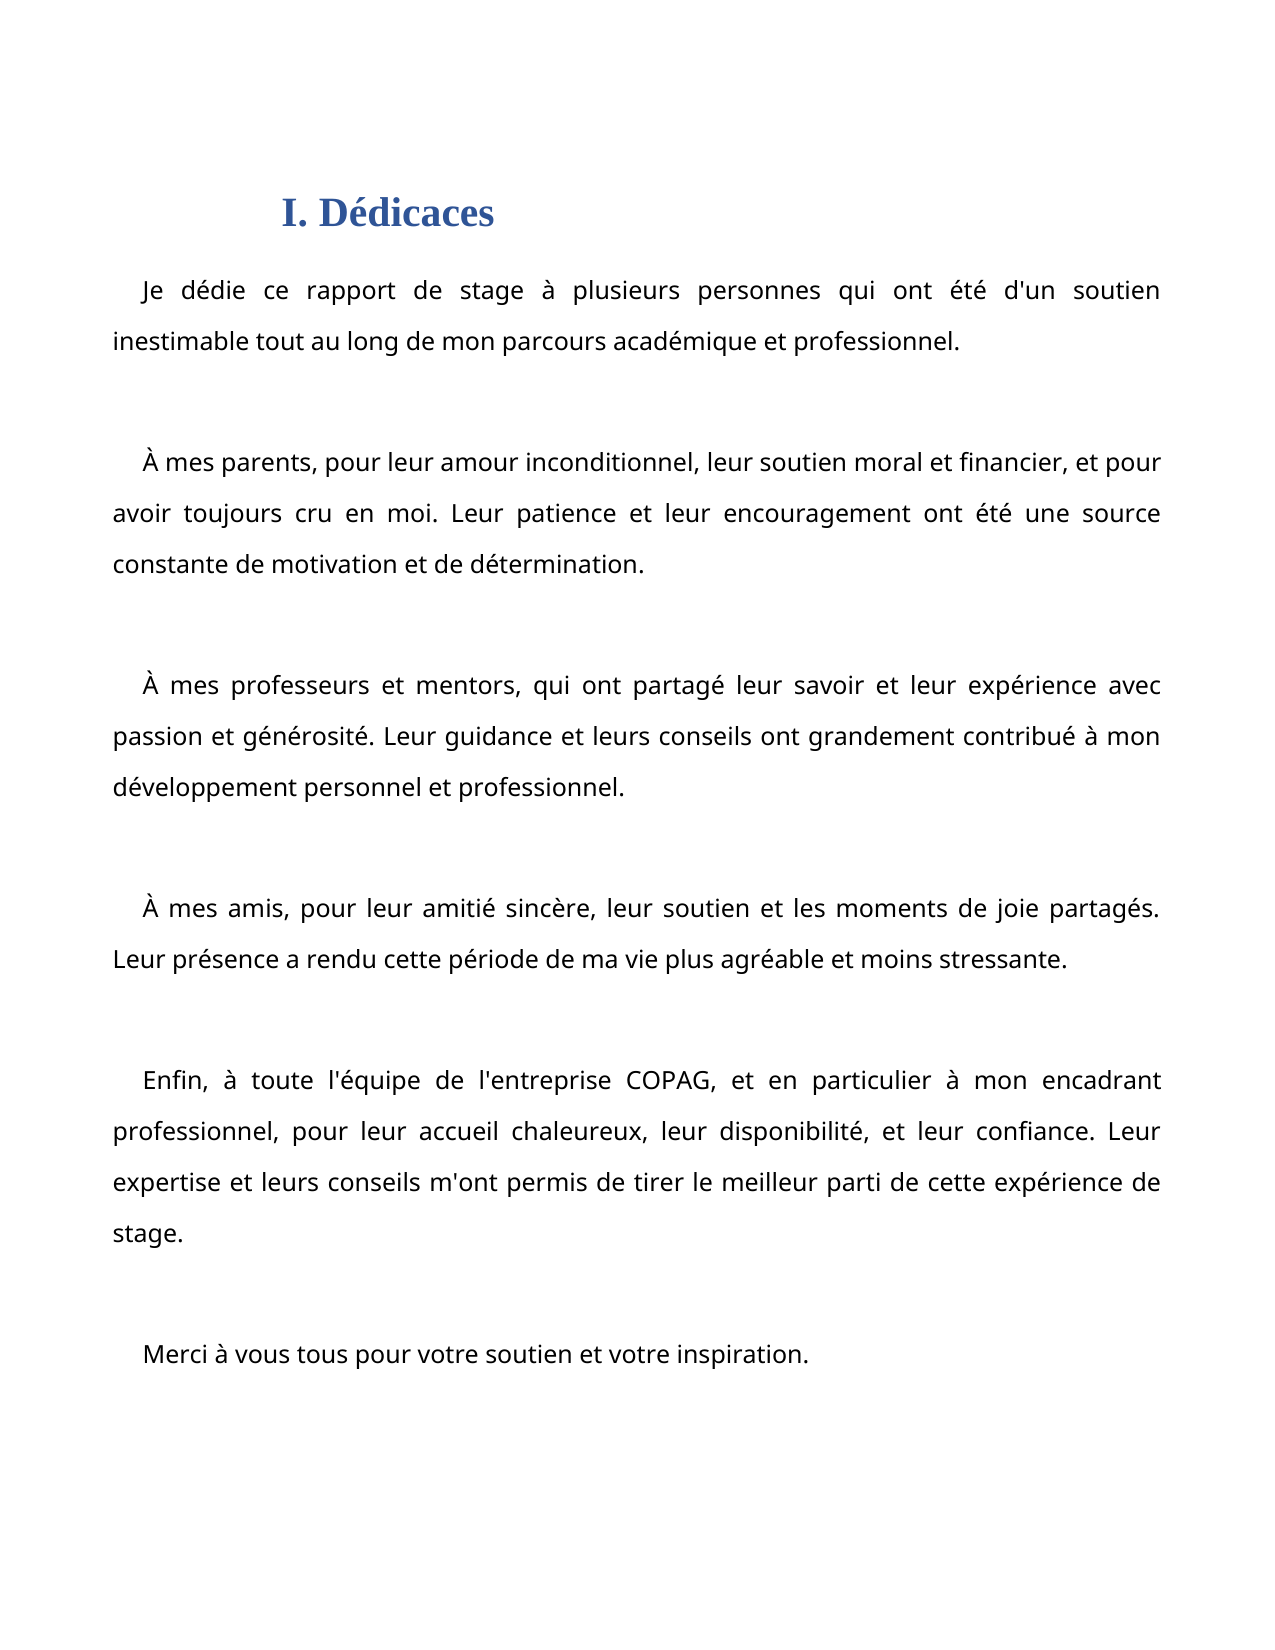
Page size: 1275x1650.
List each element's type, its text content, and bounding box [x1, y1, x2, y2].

text À mes parents, pour leur amour inconditionnel, leur soutien moral et financier, et pour avoir toujours cru en moi. Leur patience et leur encouragement ont été une source constante de motivation et de détermination. [112, 445, 1162, 581]
text À mes amis, pour leur amitié sincère, leur soutien et les moments de joie partagés. Leur présence a rendu cette période de ma vie plus agréable et moins stressante. [112, 891, 1162, 976]
text Je dédie ce rapport de stage à plusieurs personnes qui ont été d'un soutien inestimable tout au long de mon parcours académique et professionnel. [112, 273, 1162, 358]
text À mes professeurs et mentors, qui ont partagé leur savoir et leur expérience avec passion et générosité. Leur guidance et leurs conseils ont grandement contribué à mon développement personnel et professionnel. [112, 668, 1162, 804]
text Enfin, à toute l'équipe de l'entreprise COPAG, et en particulier à mon encadrant professionnel, pour leur accueil chaleureux, leur disponibilité, et leur confiance. Leur expertise et leurs conseils m'ont permis de tirer le meilleur parti de cette expérience de stage. [112, 1062, 1162, 1250]
text Merci à vous tous pour votre soutien et votre inspiration. [112, 1336, 1162, 1371]
subtitle Dédicaces [281, 187, 1162, 235]
